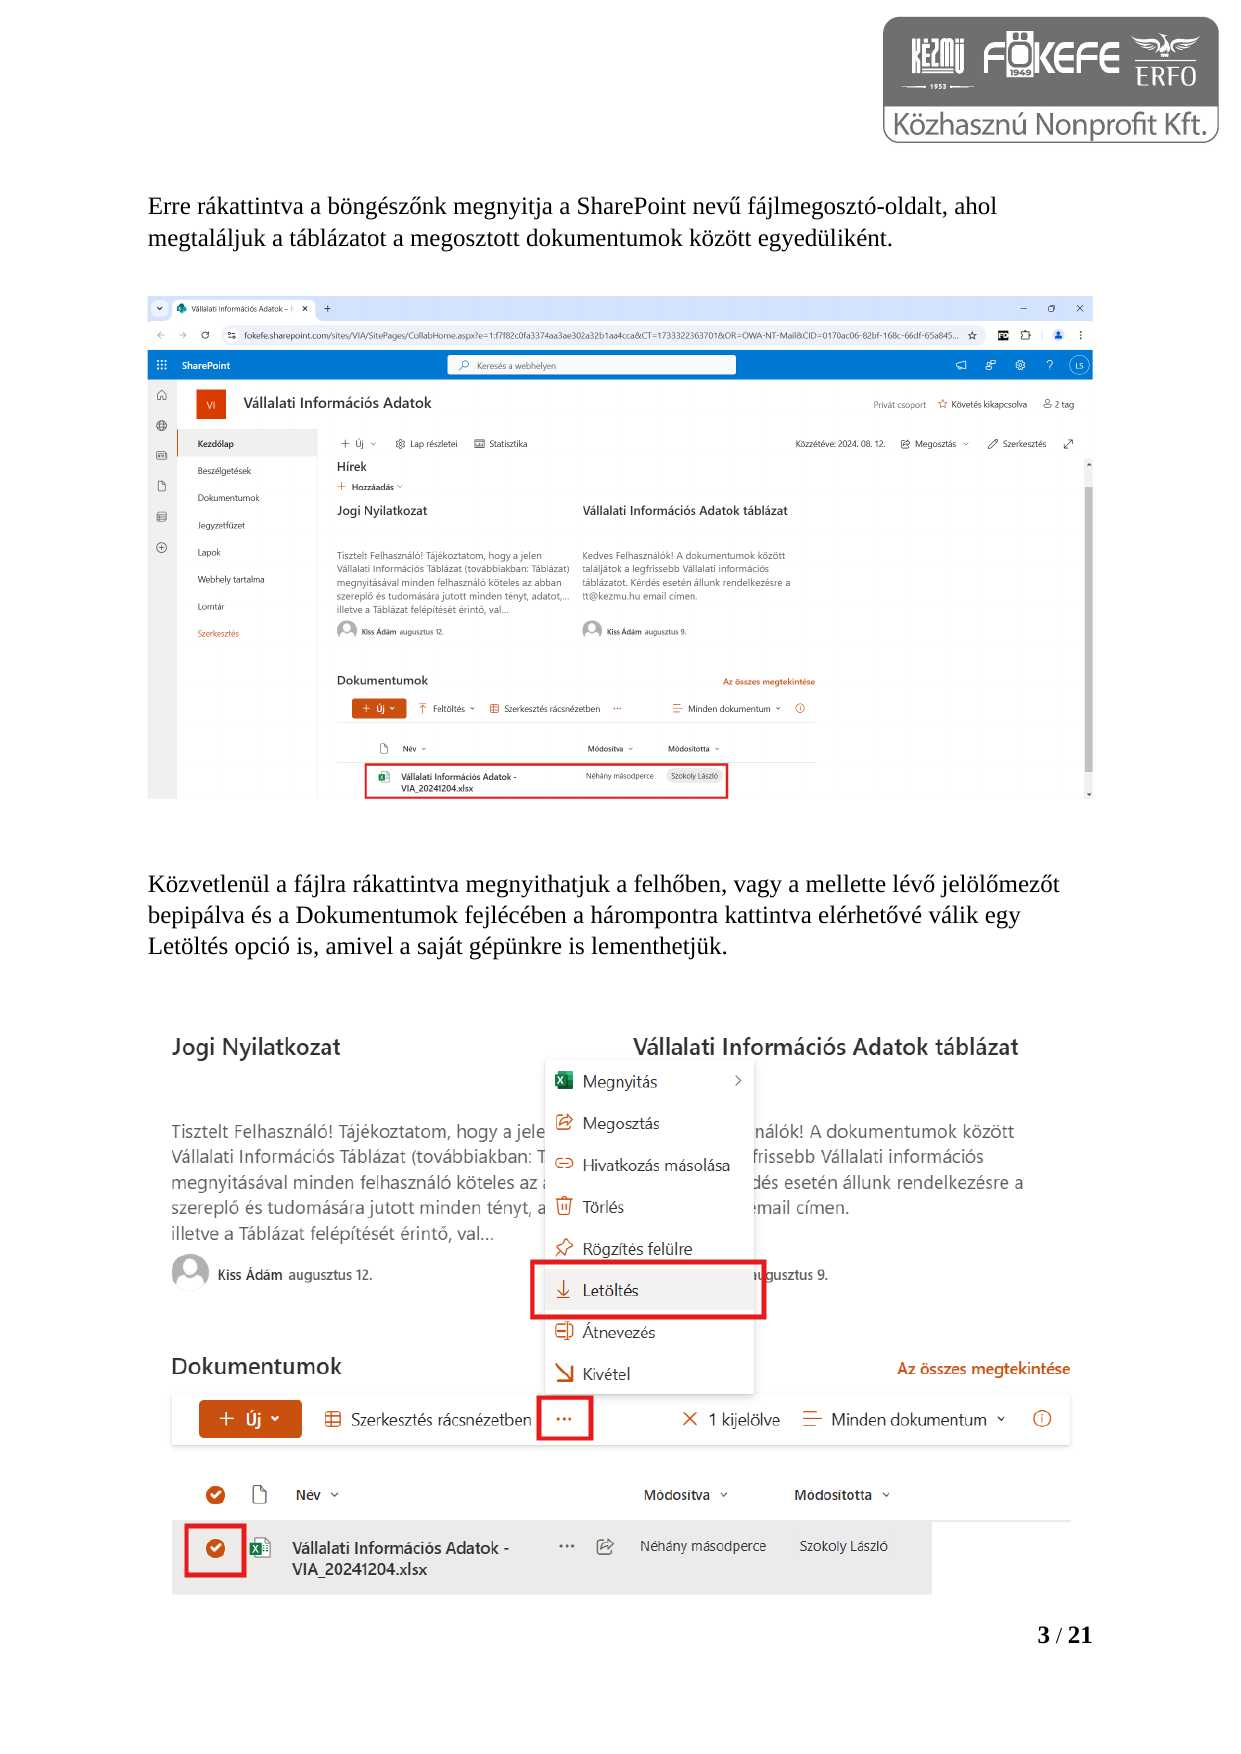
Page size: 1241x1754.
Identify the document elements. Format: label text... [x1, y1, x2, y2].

picture [147, 1023, 1093, 1608]
picture [147, 296, 1093, 799]
picture [878, 12, 1223, 147]
text Erre rákattintva a böngészőnk megnyitja a SharePoint nevű fájlmegosztó-oldalt, ahol megtaláljuk a táblázatot a megosztott dokumentumok között egyedüliként. [148, 191, 1093, 254]
text Közvetlenül a fájlra rákattintva megnyithatjuk a felhőben, vagy a mellette lévő jelölőmezőt bepipálva és a Dokumentumok fejlécében a hárompontra kattintva elérhetővé válik egy Letöltés opció is, amivel a saját gépünkre is lementhetjük. [148, 869, 1093, 959]
